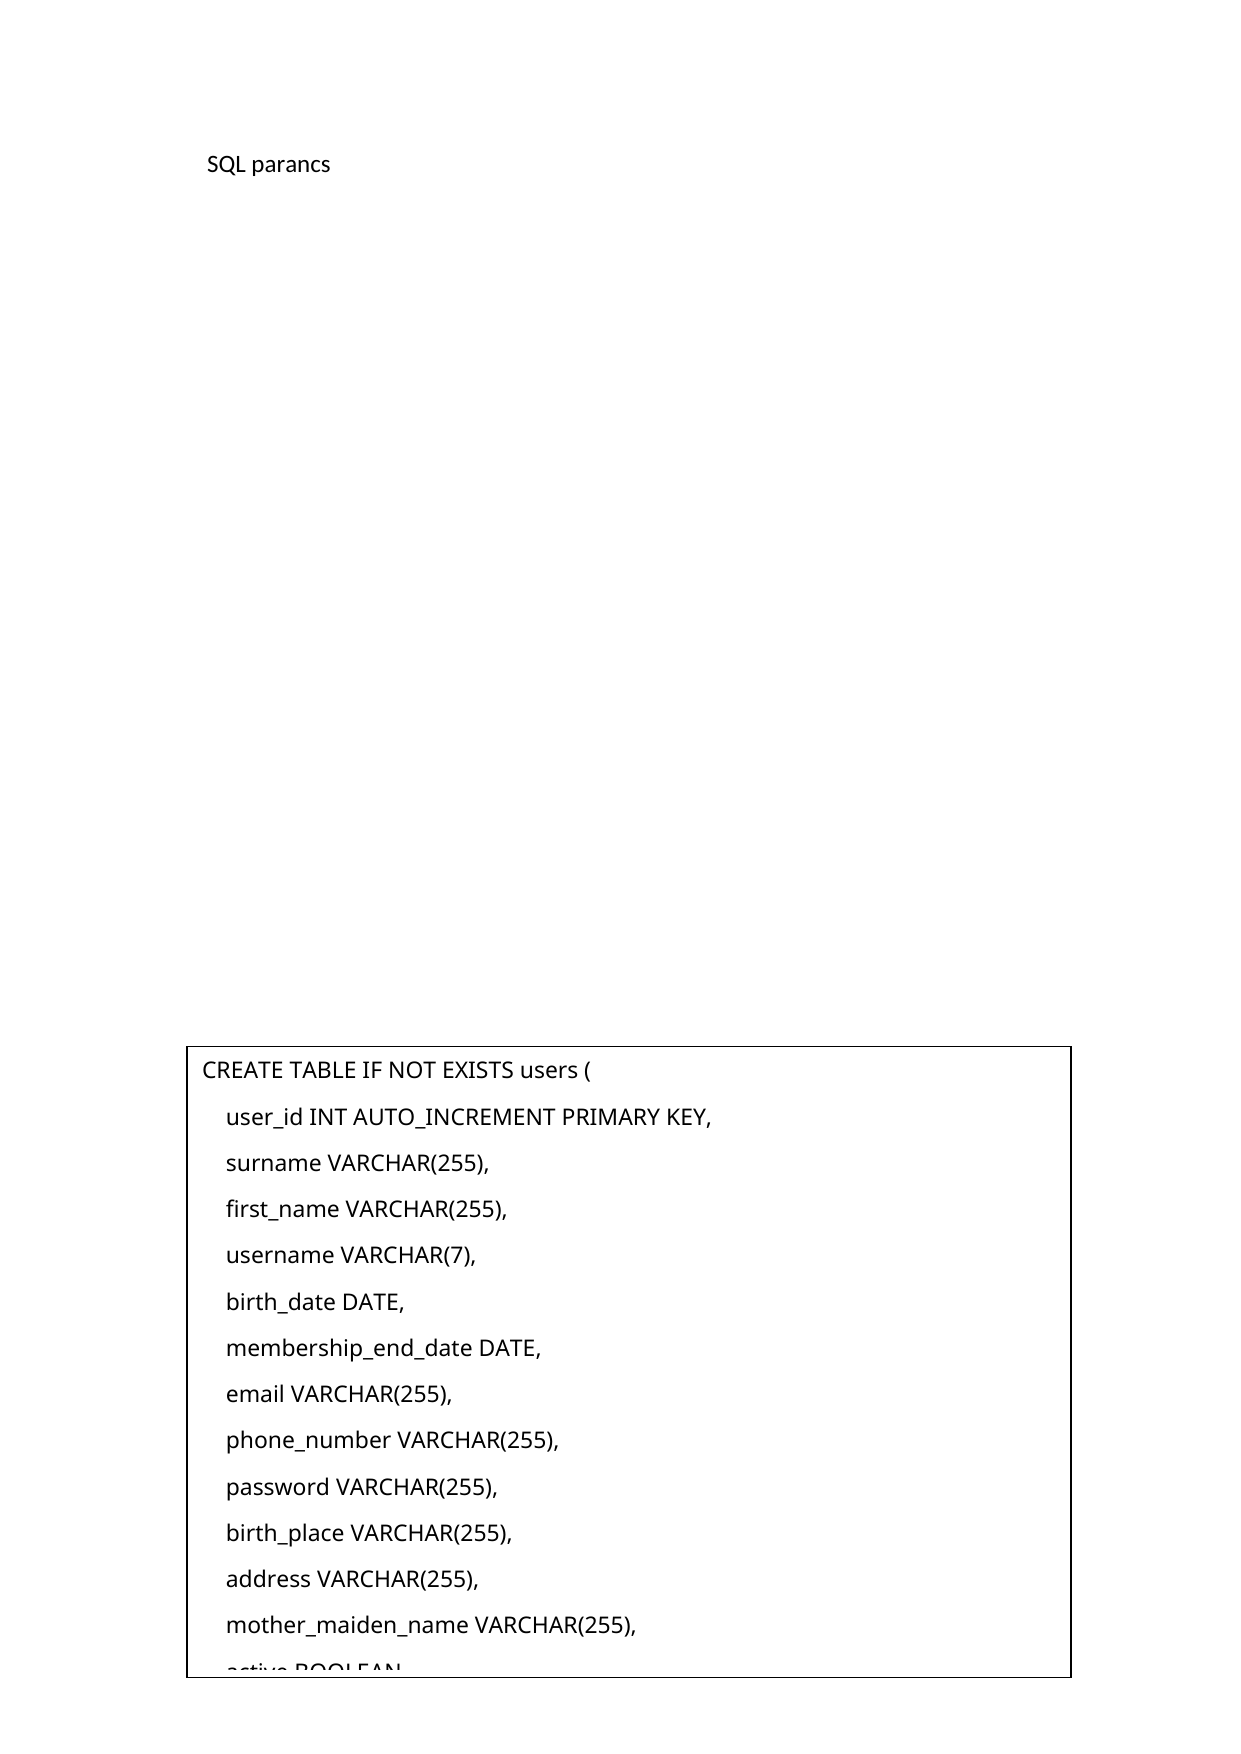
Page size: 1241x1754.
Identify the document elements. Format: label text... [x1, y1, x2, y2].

text SQL parancs [207, 148, 1092, 178]
